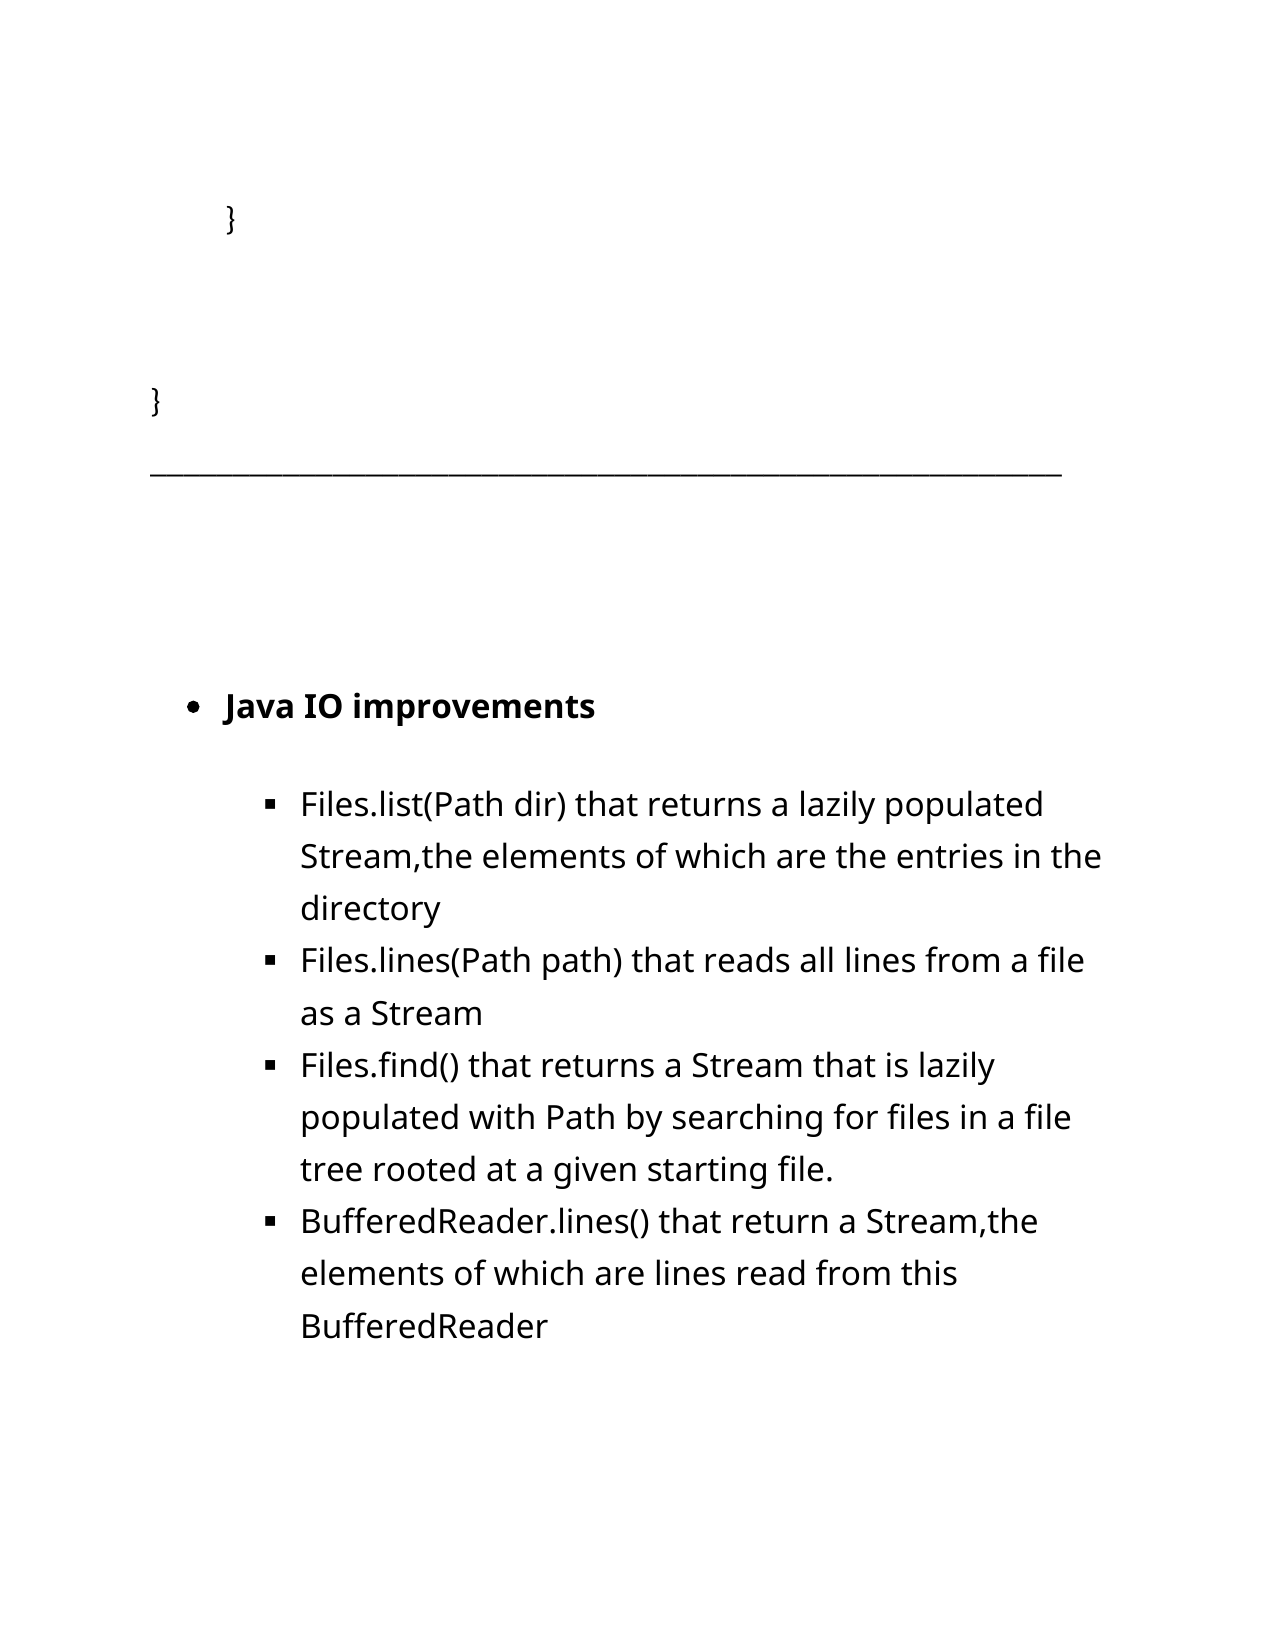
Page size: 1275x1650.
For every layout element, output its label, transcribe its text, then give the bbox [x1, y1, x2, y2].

list Java IO improvements [187, 683, 1125, 728]
text } [150, 198, 1125, 239]
text } [150, 380, 1125, 421]
list Files.list(Path dir) that returns a lazily populated Stream,the elements of which are the entries in the directory [262, 781, 1125, 930]
list BufferedReader.lines() that return a Stream,the elements of which are lines read from this BufferedReader [262, 1198, 1125, 1348]
list Files.lines(Path path) that reads all lines from a file as a Stream [262, 937, 1125, 1035]
text _______________________________________________________ [150, 440, 1125, 481]
list Files.find() that returns a Stream that is lazily populated with Path by searching for files in a file tree rooted at a given starting file. [262, 1041, 1125, 1191]
